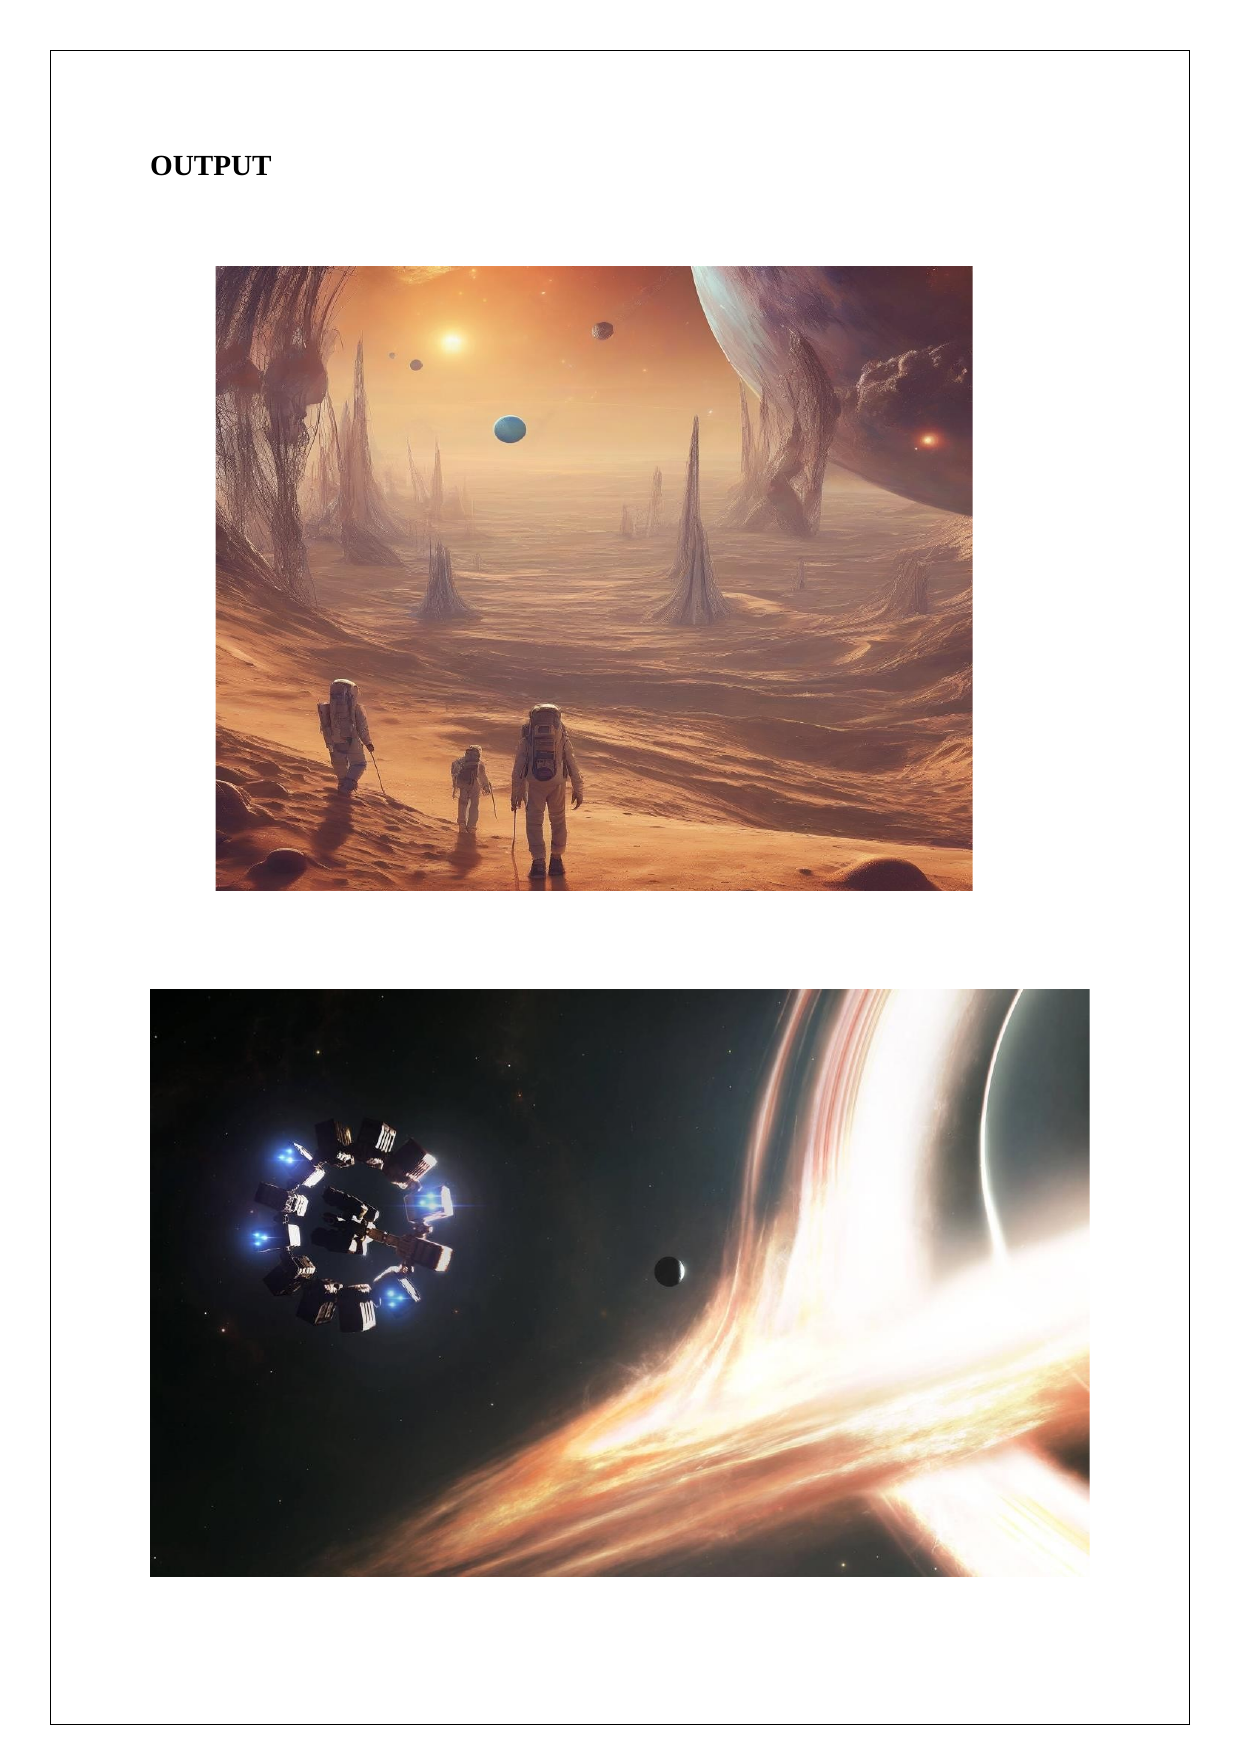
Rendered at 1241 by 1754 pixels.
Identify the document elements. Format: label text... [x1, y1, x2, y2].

subtitle OUTPUT [150, 148, 1103, 182]
picture [215, 266, 973, 891]
picture [150, 989, 1090, 1577]
